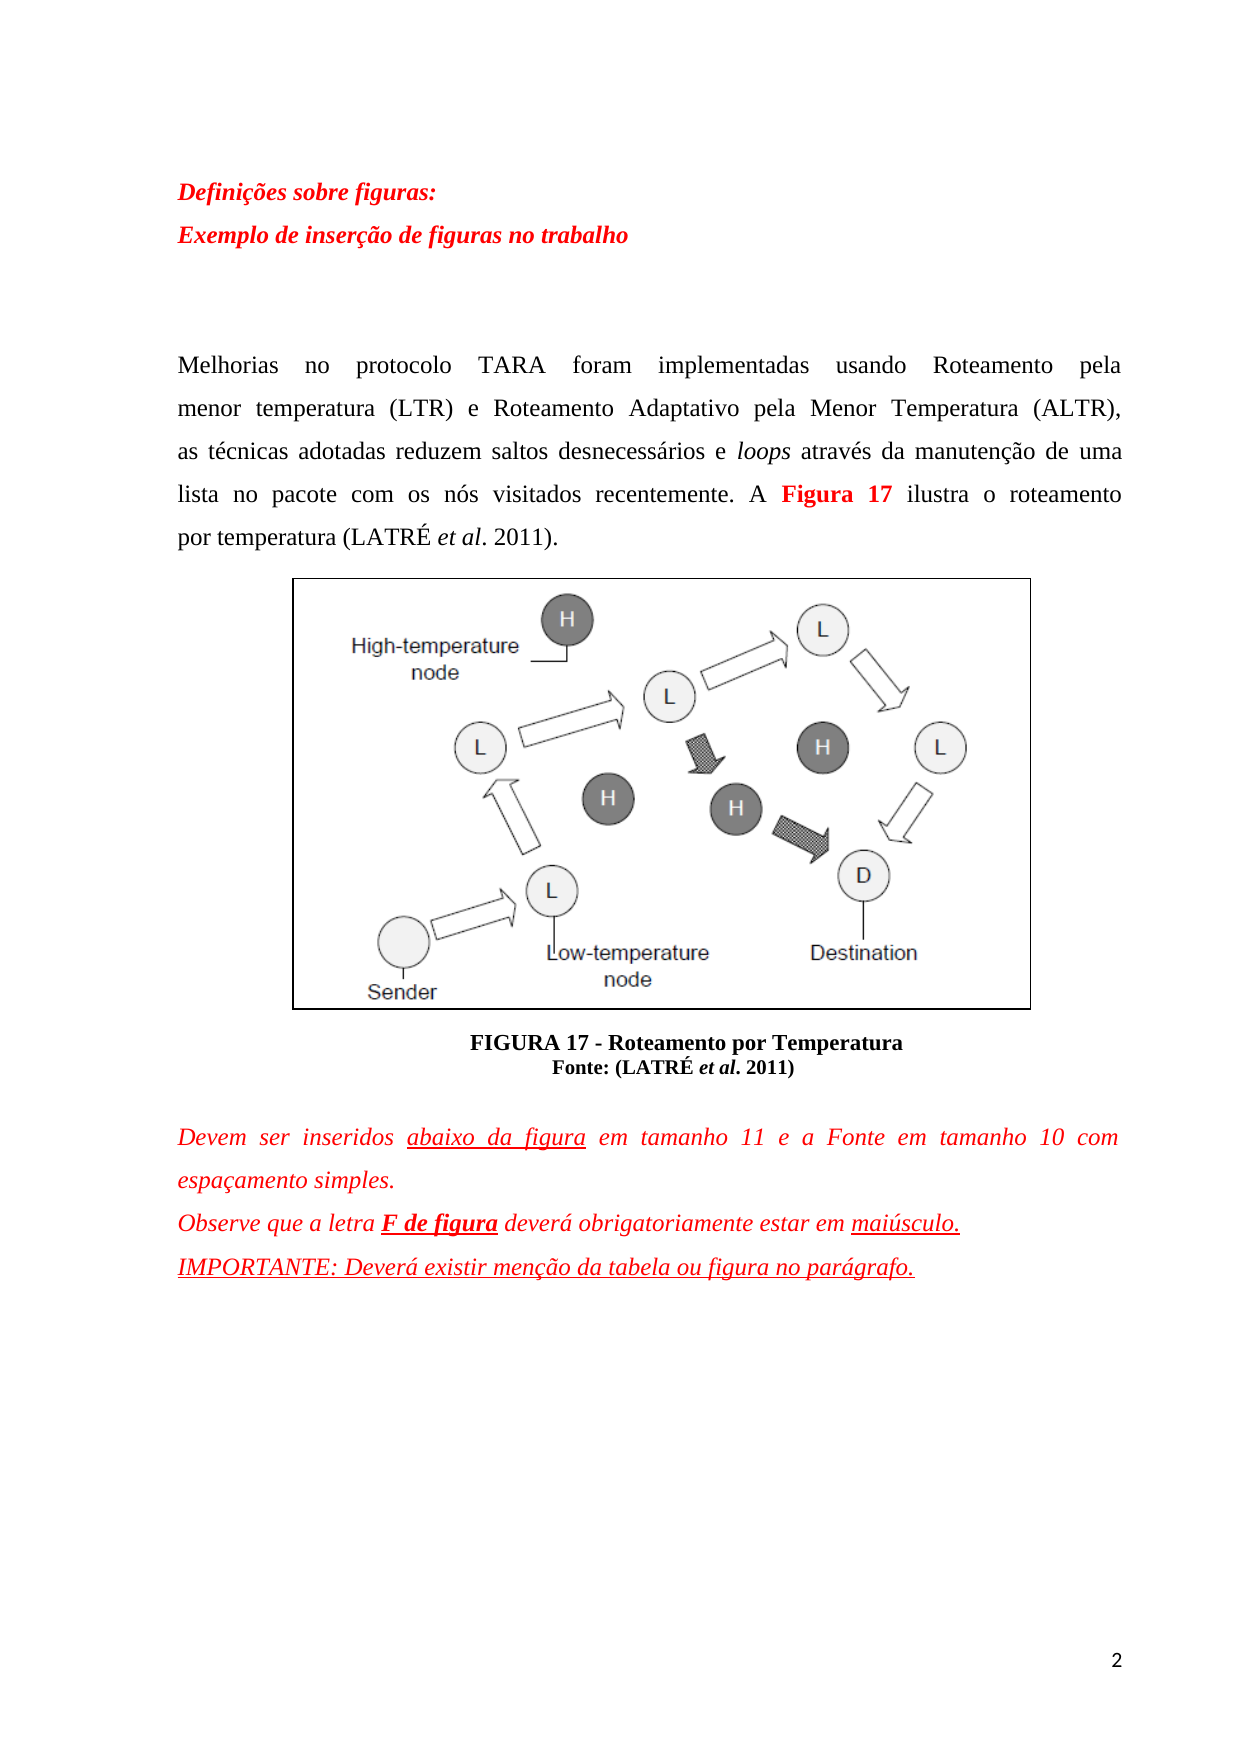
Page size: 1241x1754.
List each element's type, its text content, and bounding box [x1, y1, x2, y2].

text FIGURA 17 - Roteamento por Temperatura Fonte: (LATRÉ et al. 2011) [177, 1029, 1122, 1079]
text Devem ser inseridos abaixo da figura em tamanho 11 e a Fonte em tamanho 10 com espaçamento simples. [177, 1122, 1122, 1194]
text IMPORTANTE: Deverá existir menção da tabela ou figura no parágrafo. [177, 1252, 1122, 1280]
text Exemplo de inserção de figuras no trabalho [177, 220, 1122, 249]
text Observe que a letra F de figura deverá obrigatoriamente estar em maiúsculo. [177, 1208, 1122, 1237]
text Definições sobre figuras: [177, 177, 1122, 206]
picture [342, 586, 982, 1002]
text Melhorias no protocolo TARA foram implementadas usando Roteamento pela menor temperatura (LTR) e Roteamento Adaptativo pela Menor Temperatura (ALTR), as técnicas adotadas reduzem saltos desnecessários e loops através da manutenção de uma lista no pacote com os nós visitados recentemente. A Figura 17 ilustra o roteamento por temperatura (LATRÉ et al. 2011). [177, 350, 1122, 551]
